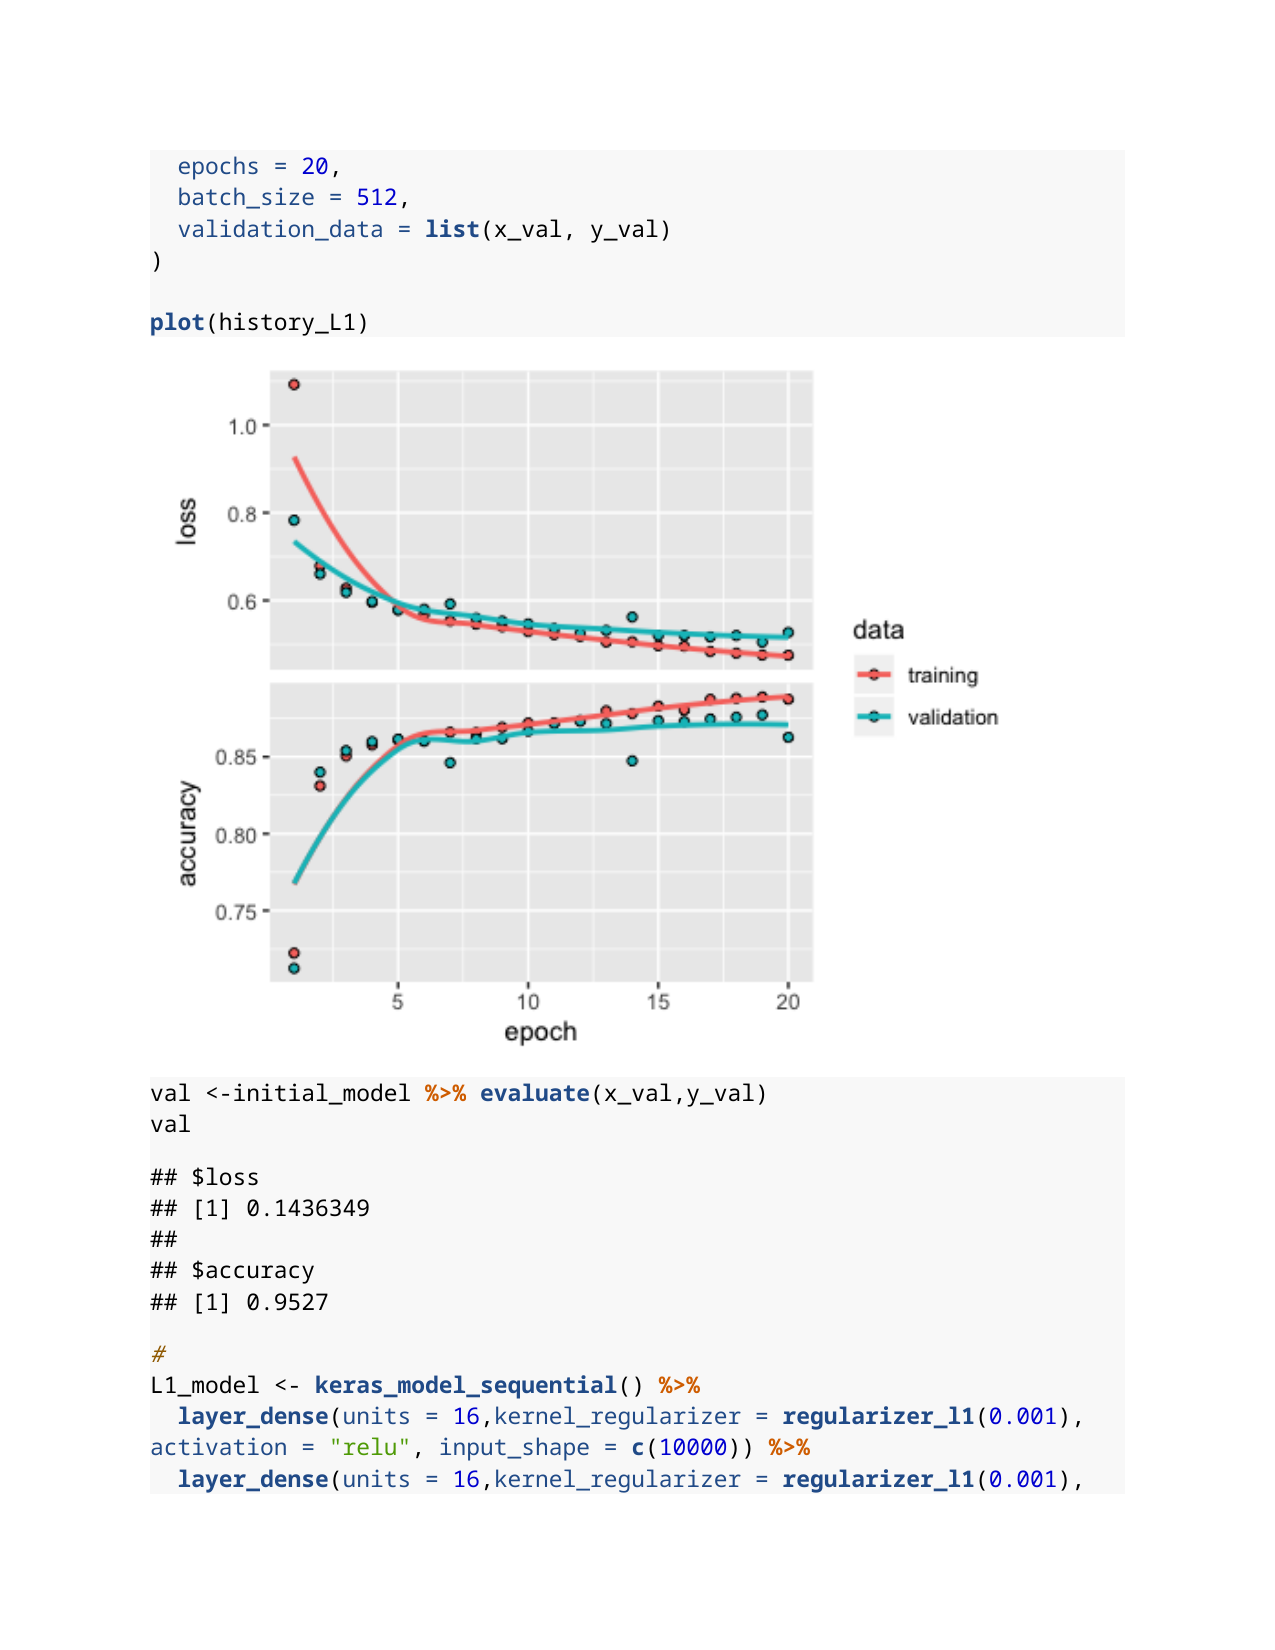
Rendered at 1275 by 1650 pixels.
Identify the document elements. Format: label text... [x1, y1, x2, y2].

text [150, 150, 1125, 337]
text ## $loss ## [1] 0.1436349 ## ## $accuracy ## [1] 0.9527 [177, 1160, 1125, 1317]
text val <-initial_model %>% evaluate(x_val,y_val) val [191, 1077, 1125, 1139]
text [150, 1337, 1125, 1494]
picture [150, 358, 1025, 1059]
